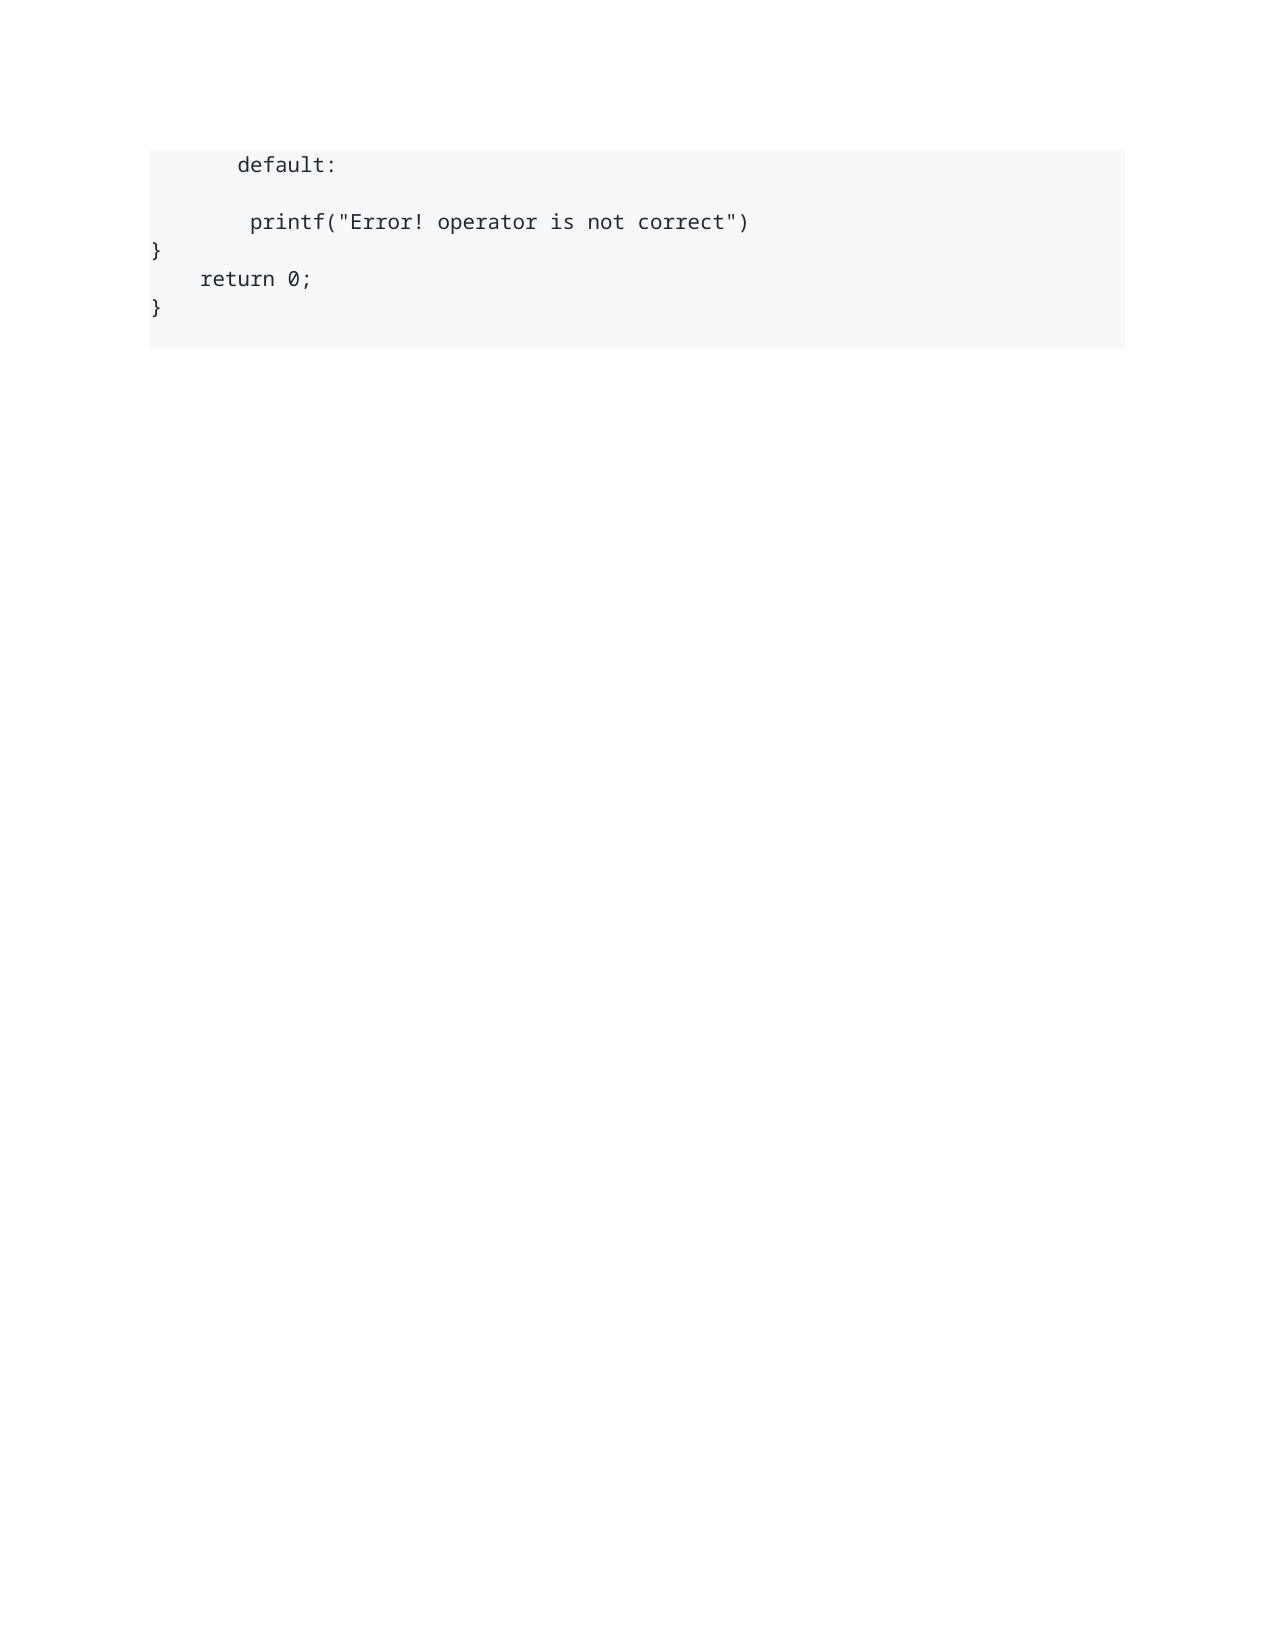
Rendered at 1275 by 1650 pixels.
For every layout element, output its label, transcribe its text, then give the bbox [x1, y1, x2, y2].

text return 0; [150, 264, 1125, 292]
text } [150, 292, 1125, 321]
text printf("Error! operator is not correct") [150, 207, 1125, 235]
text } [150, 235, 1125, 264]
text default: [150, 150, 1125, 178]
